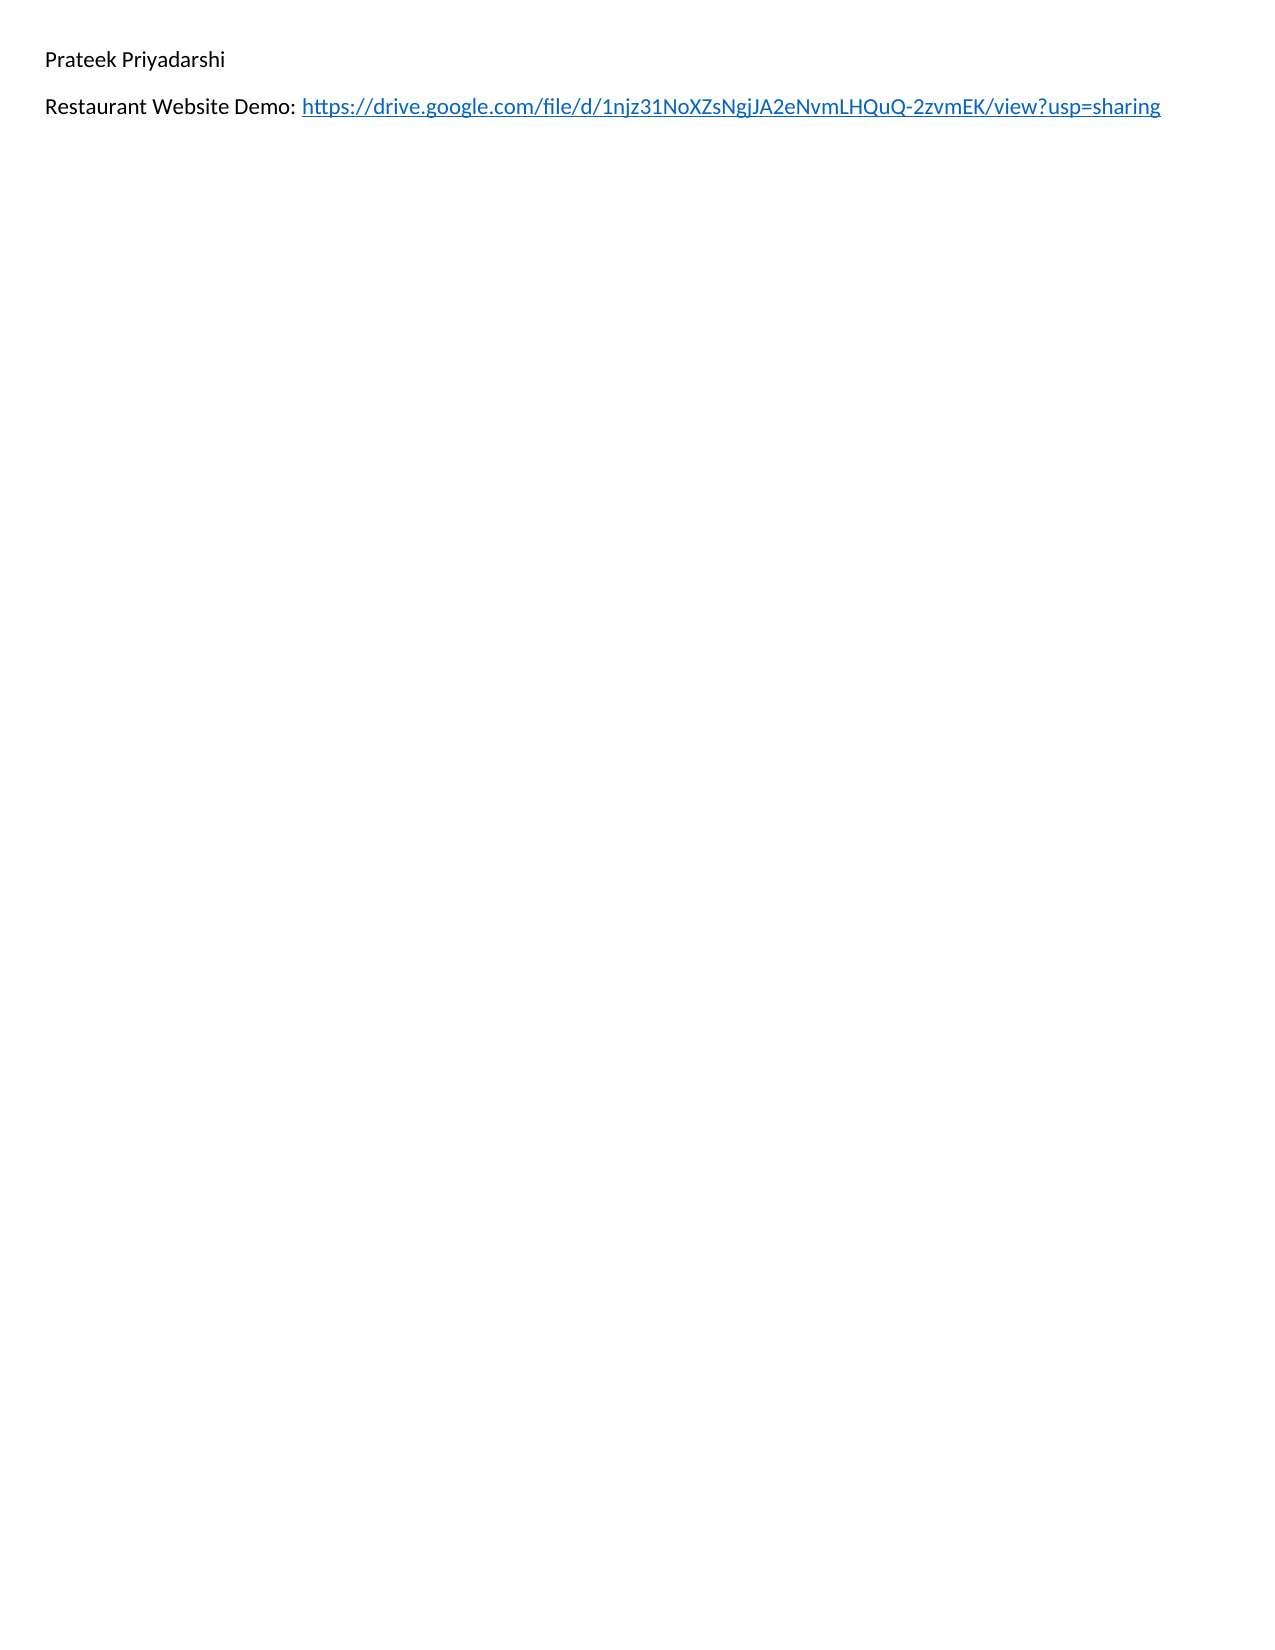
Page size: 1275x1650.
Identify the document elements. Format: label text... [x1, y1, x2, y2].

text Restaurant Website Demo: https://drive.google.com/file/d/1njz31NoXZsNgjJA2eNvmLHQuQ-2zvmEK/view?usp=sharing [45, 92, 1245, 120]
text Prateek Priyadarshi [45, 45, 1245, 73]
